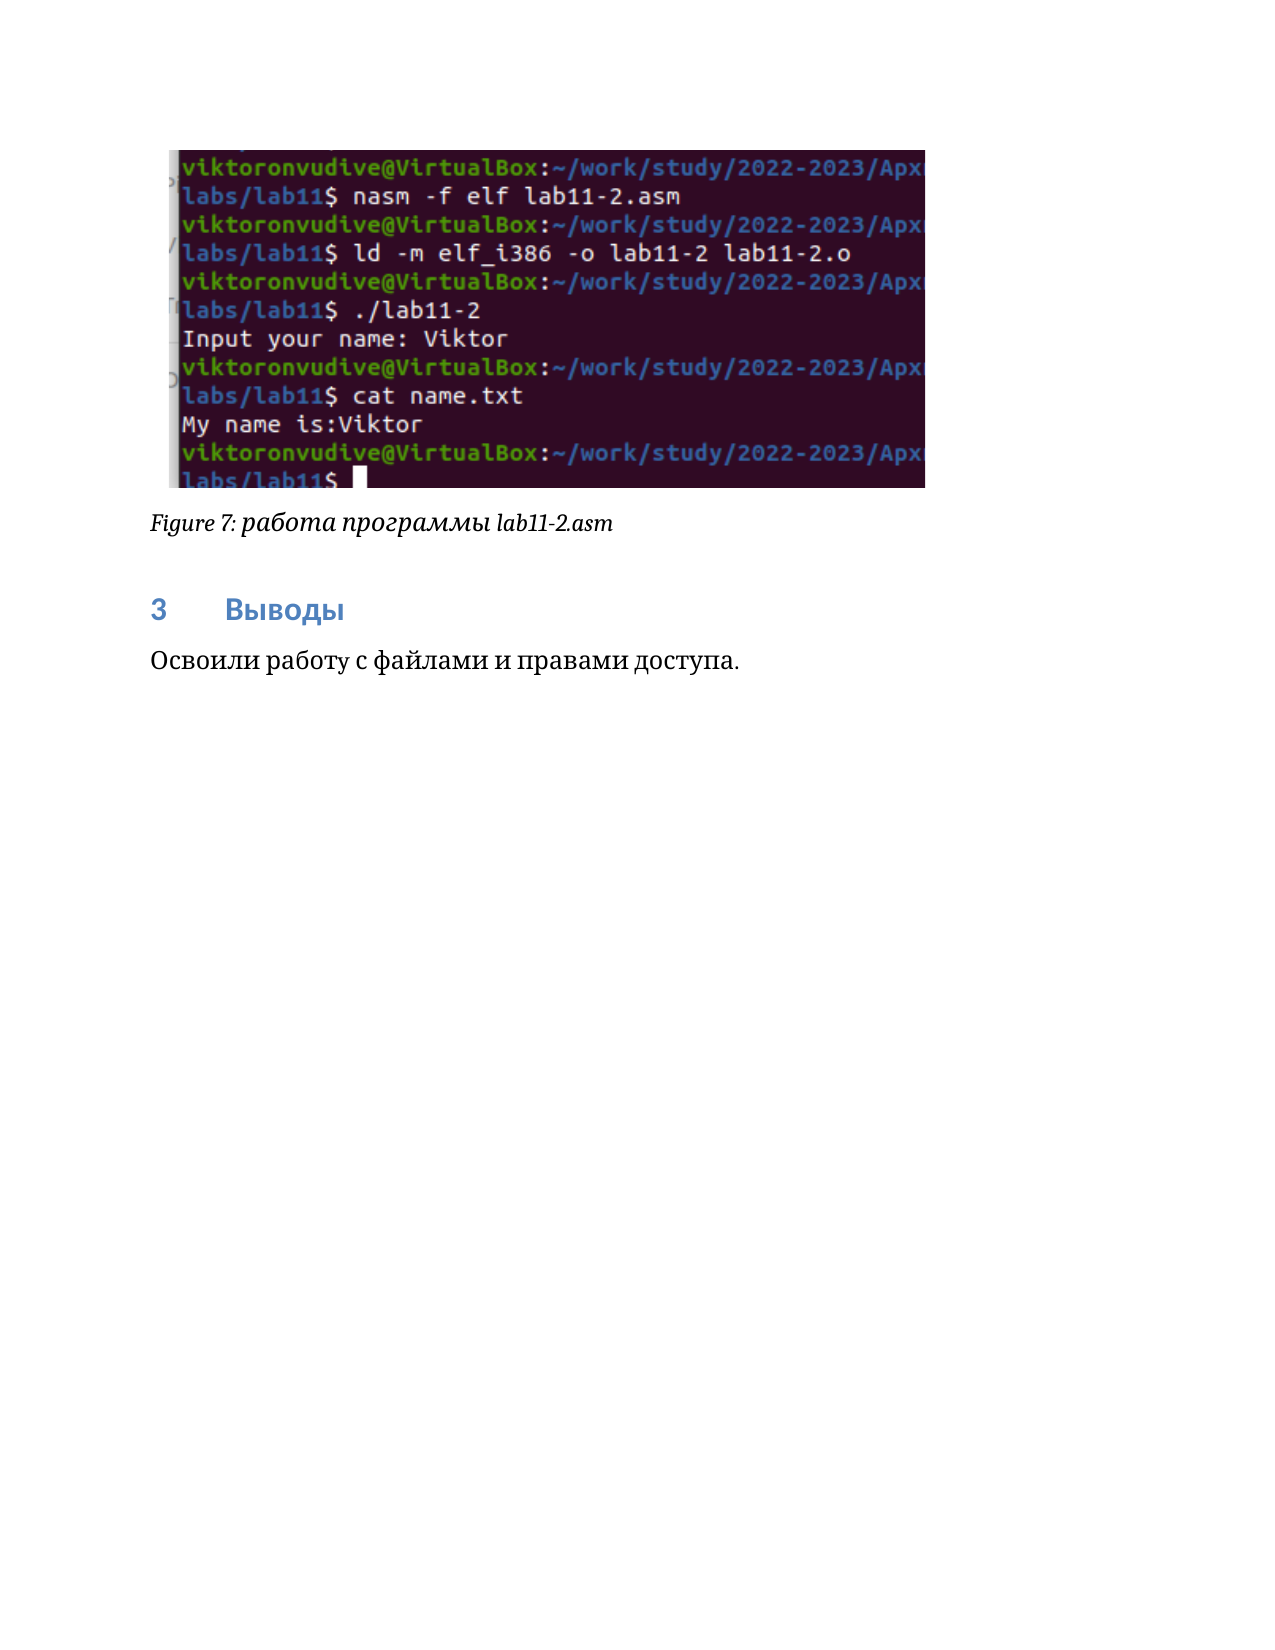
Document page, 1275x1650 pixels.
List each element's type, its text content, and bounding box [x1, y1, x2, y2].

text Figure 7: работа программы lab11-2.asm [150, 509, 1125, 537]
text Освоили работy с файлами и правами доступа. [150, 647, 1125, 676]
picture [168, 150, 926, 488]
subtitle 3 Выводы [150, 587, 1125, 628]
